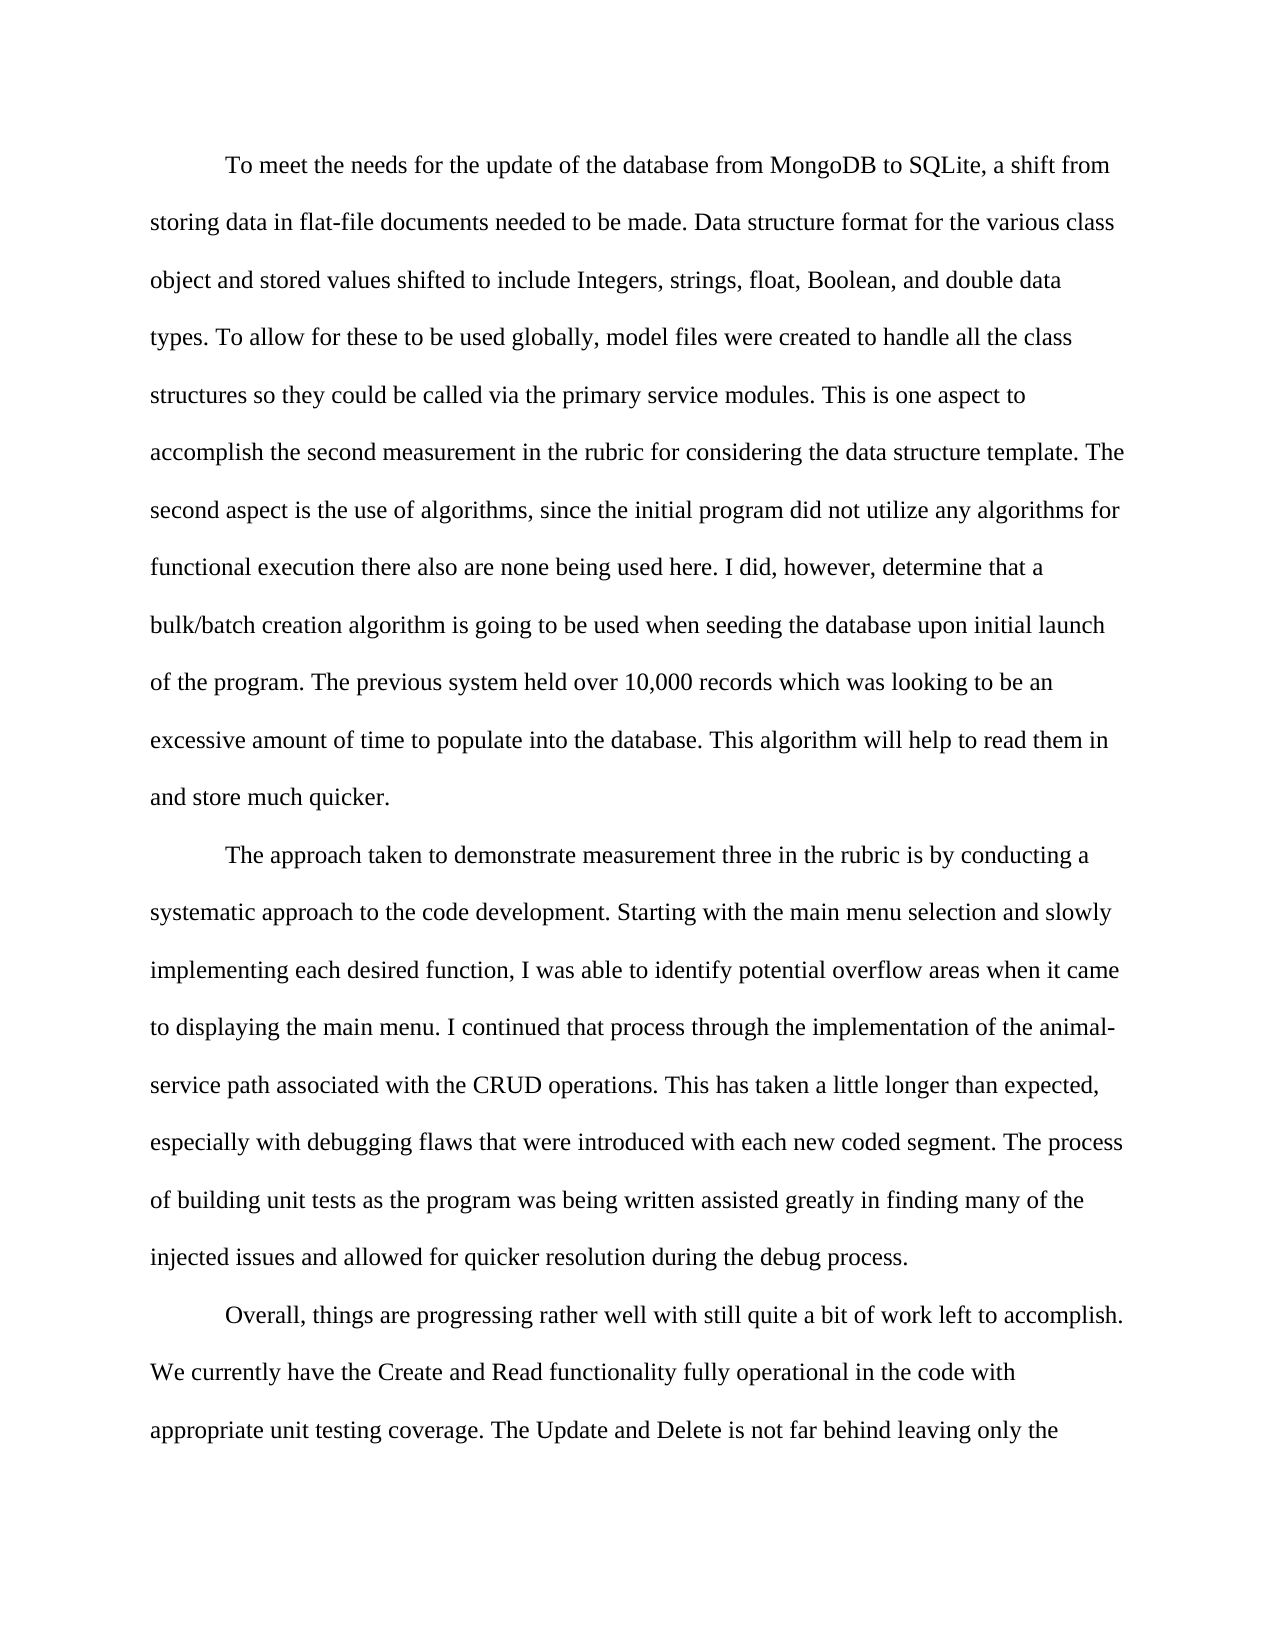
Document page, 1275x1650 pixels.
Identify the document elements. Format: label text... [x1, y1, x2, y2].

text To meet the needs for the update of the database from MongoDB to SQLite, a shift from storing data in flat-file documents needed to be made. Data structure format for the various class object and stored values shifted to include Integers, strings, float, Boolean, and double data types. To allow for these to be used globally, model files were created to handle all the class structures so they could be called via the primary service modules. This is one aspect to accomplish the second measurement in the rubric for considering the data structure template. The second aspect is the use of algorithms, since the initial program did not utilize any algorithms for functional execution there also are none being used here. I did, however, determine that a bulk/batch creation algorithm is going to be used when seeding the database upon initial launch of the program. The previous system held over 10,000 records which was looking to be an excessive amount of time to populate into the database. This algorithm will help to read them in and store much quicker. [150, 150, 1125, 811]
text The approach taken to demonstrate measurement three in the rubric is by conducting a systematic approach to the code development. Starting with the main menu selection and slowly implementing each desired function, I was able to identify potential overflow areas when it came to displaying the main menu. I continued that process through the implementation of the animal-service path associated with the CRUD operations. This has taken a little longer than expected, especially with debugging flaws that were introduced with each new coded segment. The process of building unit tests as the program was being written assisted greatly in finding many of the injected issues and allowed for quicker resolution during the debug process. [150, 840, 1125, 1271]
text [150, 1300, 1125, 1444]
